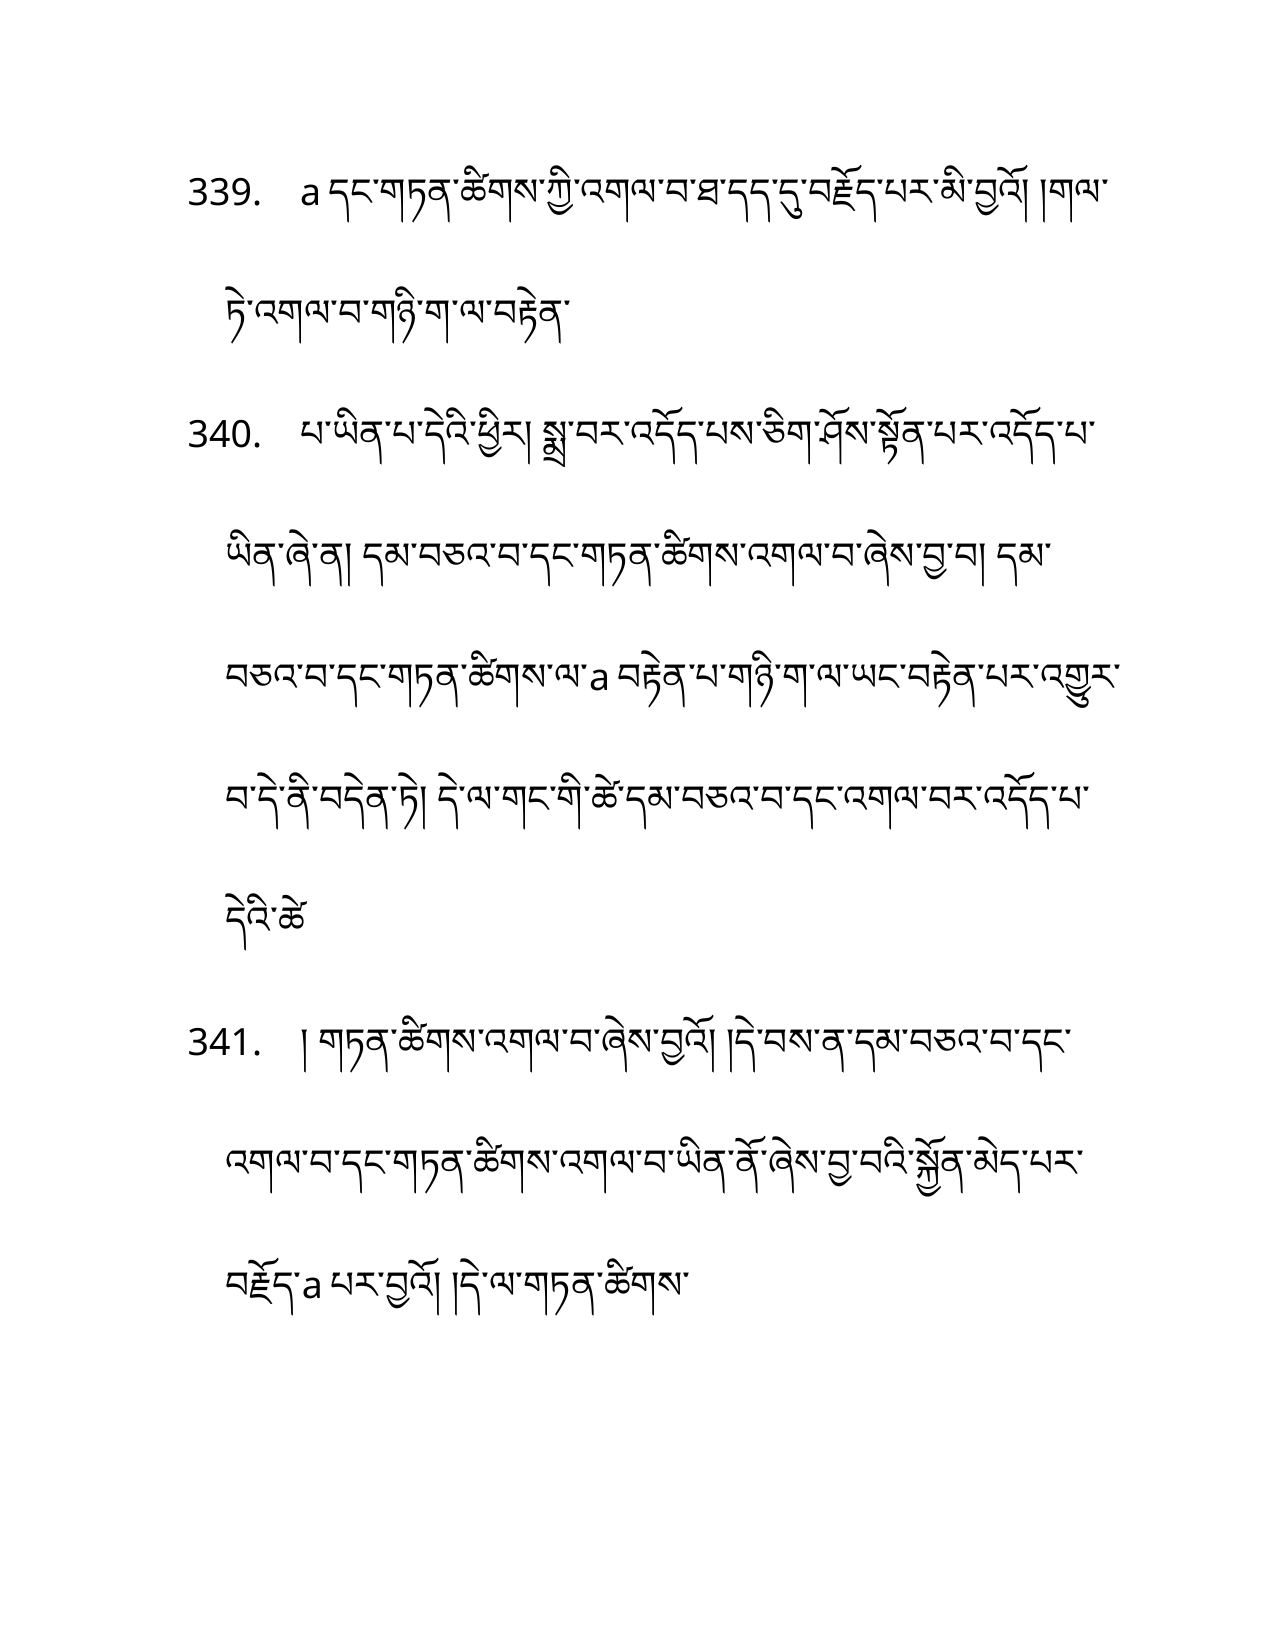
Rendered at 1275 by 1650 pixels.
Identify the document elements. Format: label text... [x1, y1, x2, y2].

list ། གཏན་ཚིགས་འགལ་བ་ཞེས་བྱའོ། །དེ་བས་ན་དམ་བཅའ་བ་དང་འགལ་བ་དང་གཏན་ཚིགས་འགལ་བ་ཡིན་ནོ་ཞེས་བྱ་བའི་སྐྱོན་མེད་པར་བརྗོད་aཔར་བྱའོ། །དེ་ལ་གཏན་ཚིགས་ [187, 1000, 1125, 1349]
list པ་ཡིན་པ་དེའི་ཕྱིར། སྨྲ་བར་འདོད་པས་ཅིག་ཤོས་སྟོན་པར་འདོད་པ་ཡིན་ཞེ་ན། དམ་བཅའ་བ་དང་གཏན་ཚིགས་འགལ་བ་ཞེས་བྱ་བ། དམ་བཅའ་བ་དང་གཏན་ཚིགས་ལ་aབརྟེན་པ་གཉི་ག་ལ་ཡང་བརྟེན་པར་འགྱུར་བ་དེ་ནི་བདེན་ཏེ། དེ་ལ་གང་གི་ཚེ་དམ་བཅའ་བ་དང་འགལ་བར་འདོད་པ་དེའི་ཚེ [187, 393, 1125, 984]
list aདང་གཏན་ཚིགས་ཀྱི་འགལ་བ་ཐ་དད་དུ་བརྗོད་པར་མི་བྱའོ། །གལ་ཏེ་འགལ་བ་གཉི་ག་ལ་བརྟེན་ [187, 150, 1125, 377]
